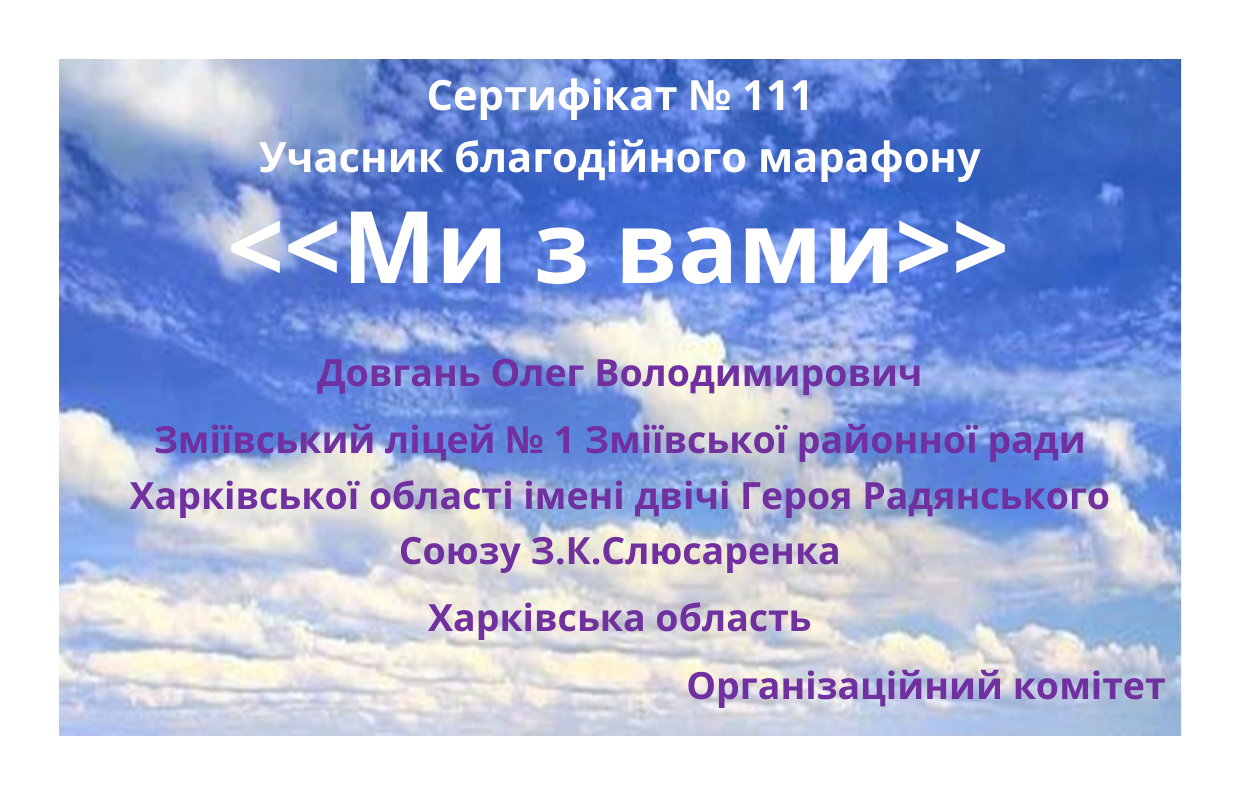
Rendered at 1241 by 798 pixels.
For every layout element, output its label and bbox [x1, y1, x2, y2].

picture [59, 59, 1182, 736]
